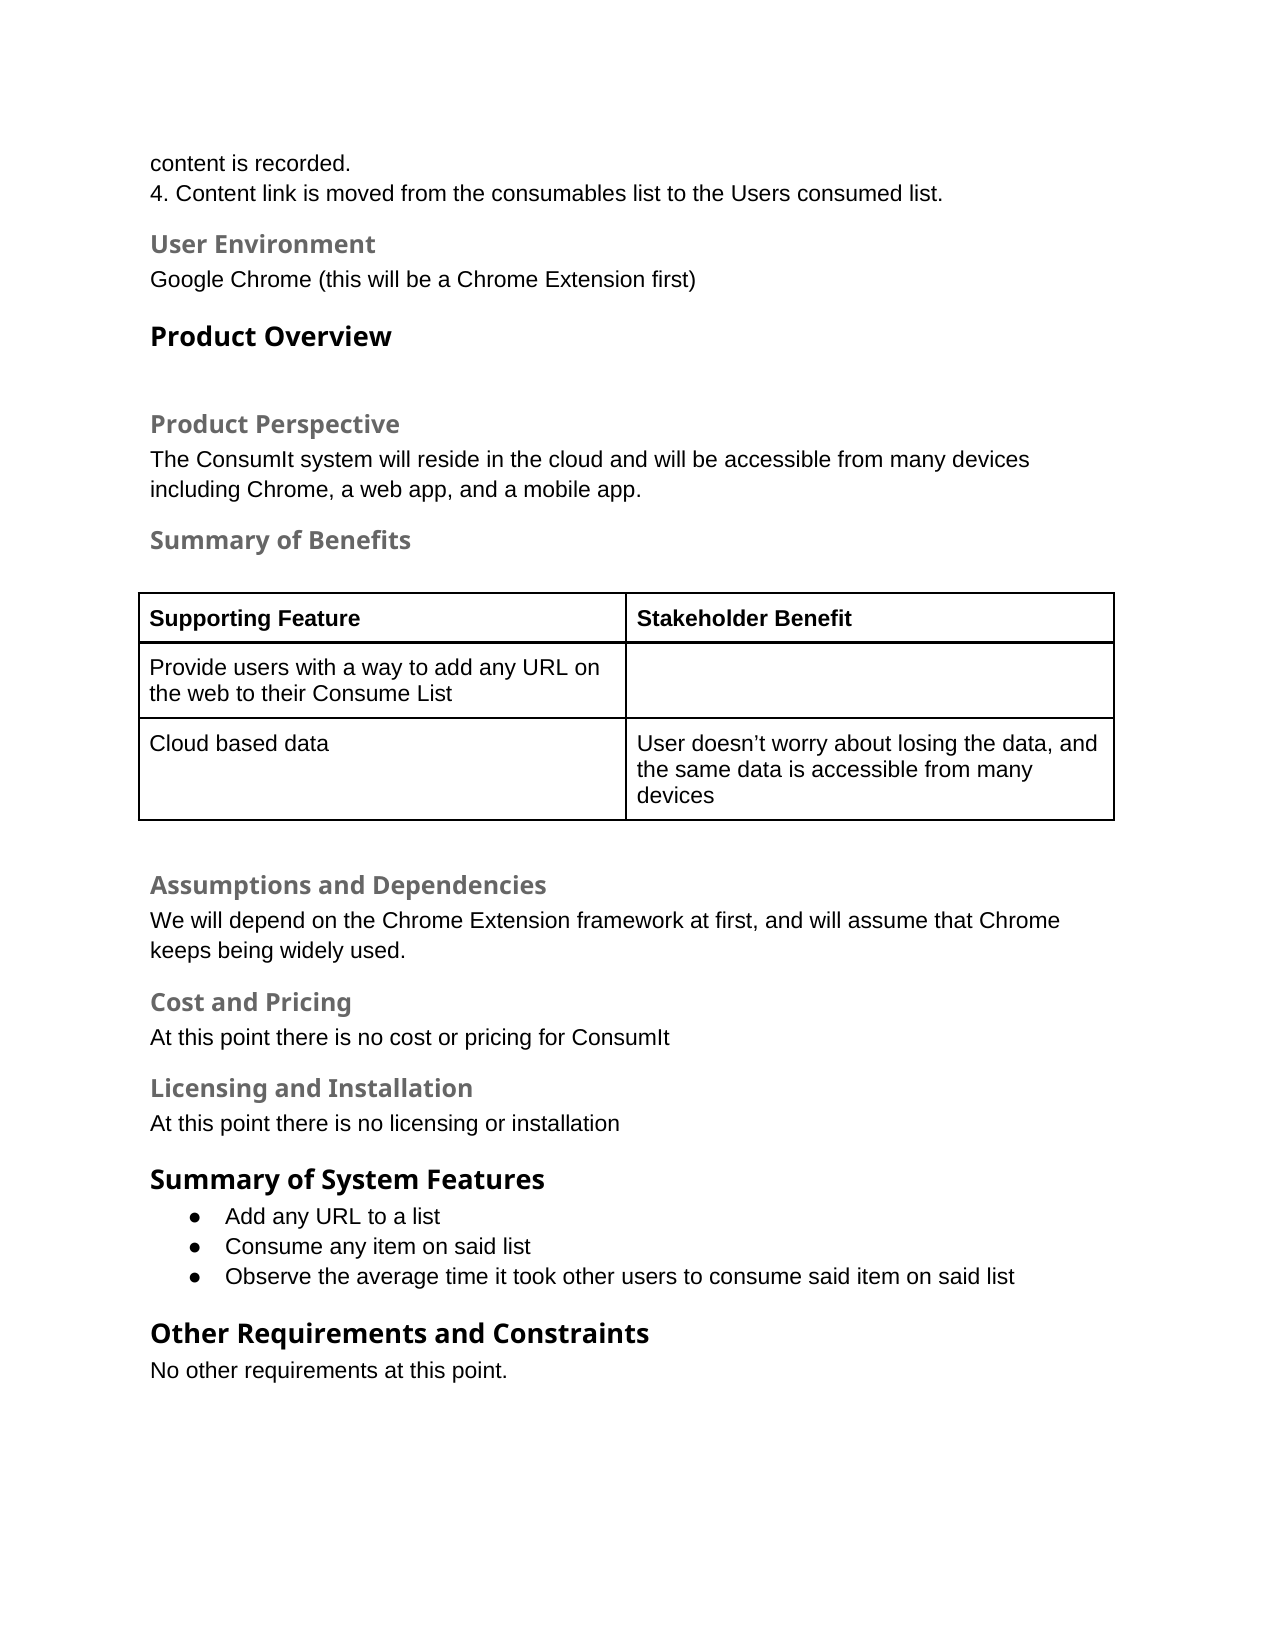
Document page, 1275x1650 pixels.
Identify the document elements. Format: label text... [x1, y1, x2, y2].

table_header Supporting Feature [140, 594, 625, 641]
text At this point there is no licensing or installation [150, 1109, 1125, 1136]
text 4. Content link is moved from the consumables list to the Users consumed list. [150, 180, 1125, 207]
table_cell [627, 644, 1113, 717]
text Google Chrome (this will be a Chrome Extension first) [150, 266, 1125, 293]
subtitle Cost and Pricing [150, 984, 1125, 1018]
subtitle Licensing and Installation [150, 1070, 1125, 1104]
text At this point there is no cost or pricing for ConsumIt [150, 1023, 1125, 1050]
subtitle Product Overview [150, 317, 1125, 354]
text content is recorded. [150, 150, 1125, 176]
text The ConsumIt system will reside in the cloud and will be accessible from many devices including Chrome, a web app, and a mobile app. [150, 446, 1125, 502]
subtitle User Environment [150, 227, 1125, 261]
table_header Stakeholder Benefit [627, 594, 1113, 641]
table_cell Cloud based data [140, 719, 625, 819]
subtitle Other Requirements and Constraints [150, 1314, 1125, 1351]
table_cell User doesn’t worry about losing the data, and the same data is accessible from many devices [627, 719, 1113, 819]
subtitle Product Perspective [150, 407, 1125, 441]
subtitle Summary of System Features [150, 1161, 1125, 1197]
text No other requirements at this point. [150, 1357, 1125, 1383]
subtitle Assumptions and Dependencies [150, 868, 1125, 902]
list Add any URL to a list [188, 1203, 1125, 1229]
subtitle Summary of Benefits [150, 523, 1125, 557]
text We will depend on the Chrome Extension framework at first, and will assume that Chrome keeps being widely used. [150, 907, 1125, 964]
list Consume any item on said list [188, 1233, 1125, 1259]
table_cell Provide users with a way to add any URL on the web to their Consume List [140, 644, 625, 717]
list Observe the average time it took other users to consume said item on said list [188, 1263, 1125, 1290]
